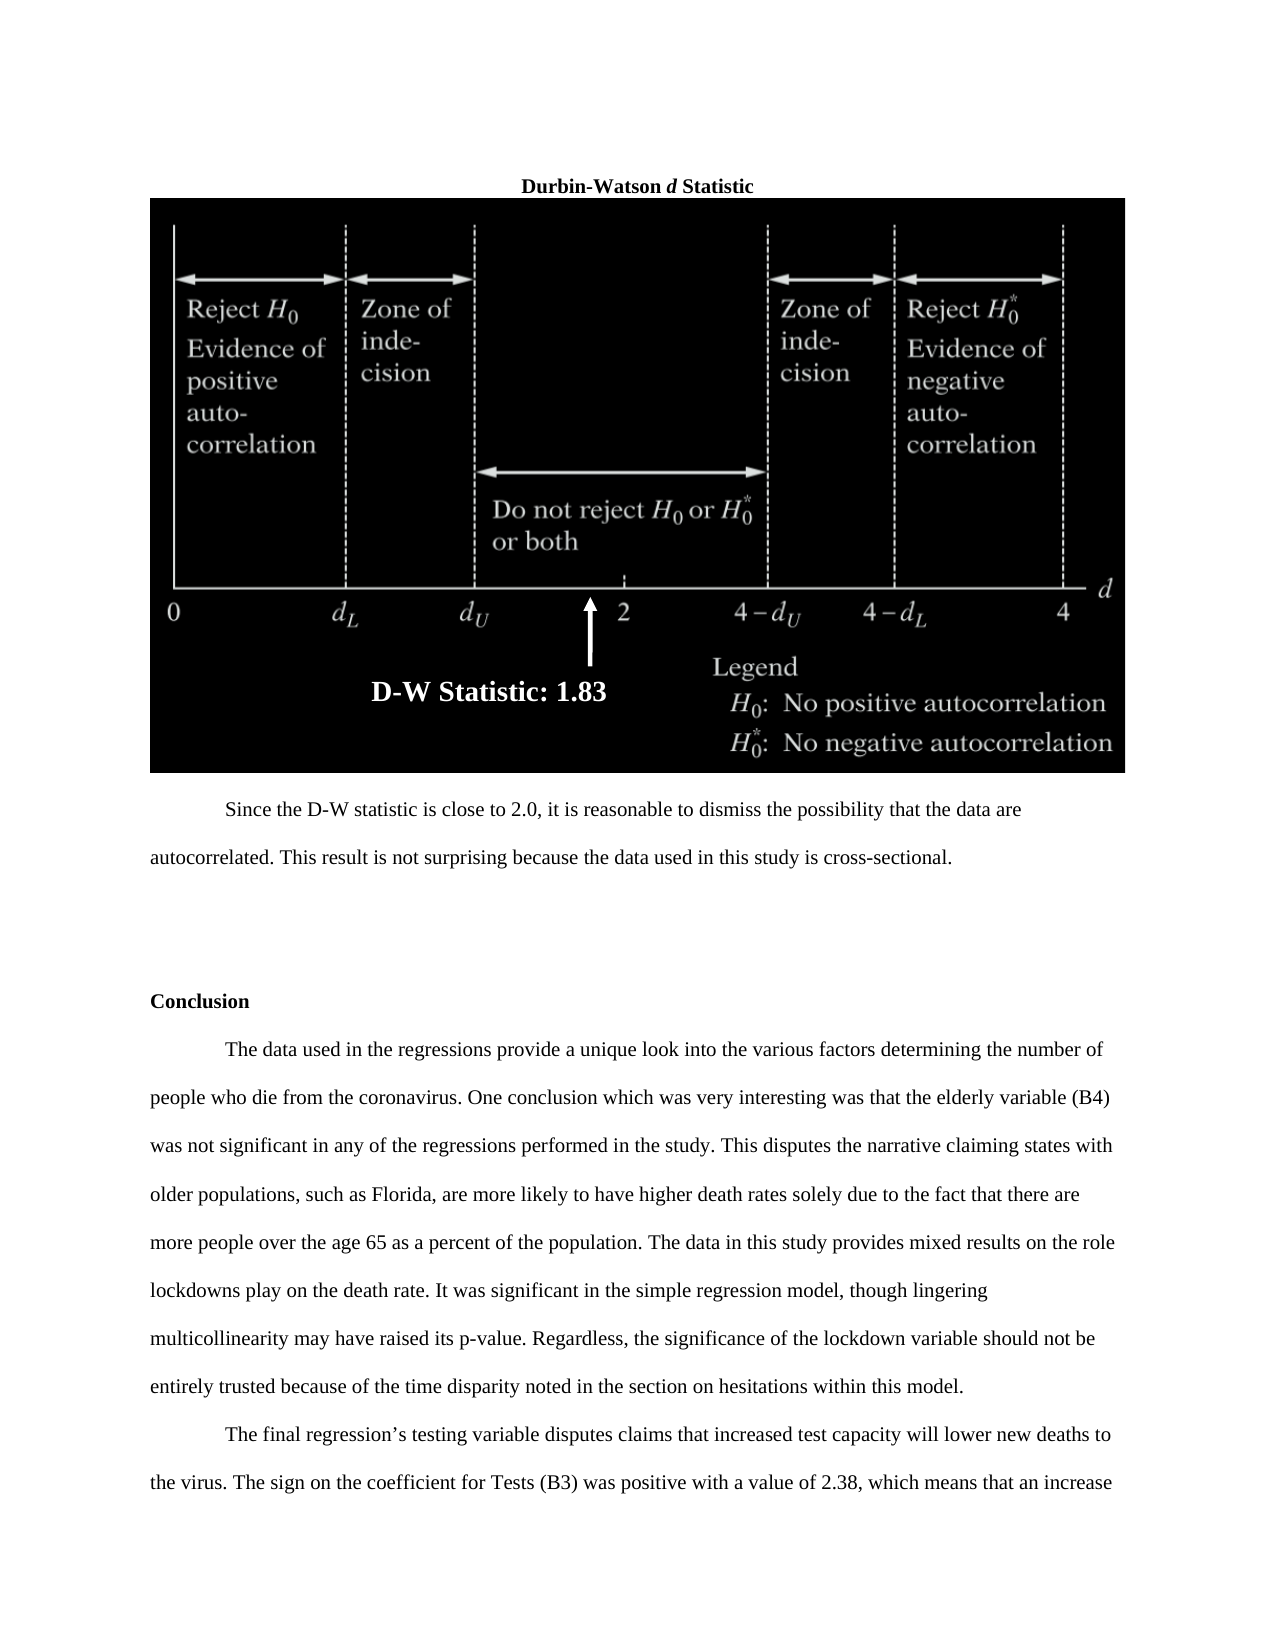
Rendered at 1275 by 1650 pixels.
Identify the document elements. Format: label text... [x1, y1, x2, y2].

picture [150, 198, 1125, 773]
text The data used in the regressions provide a unique look into the various factors determining the number of people who die from the coronavirus. One conclusion which was very interesting was that the elderly variable (B4) was not significant in any of the regressions performed in the study. This disputes the narrative claiming states with older populations, such as Florida, are more likely to have higher death rates solely due to the fact that there are more people over the age 65 as a percent of the population. The data in this study provides mixed results on the role lockdowns play on the death rate. It was significant in the simple regression model, though lingering multicollinearity may have raised its p-value. Regardless, the significance of the lockdown variable should not be entirely trusted because of the time disparity noted in the section on hesitations within this model. [150, 1037, 1125, 1398]
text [150, 1422, 1125, 1494]
text Since the D-W statistic is close to 2.0, it is reasonable to dismiss the possibility that the data are autocorrelated. This result is not surprising because the data used in this study is cross-sectional. [150, 797, 1125, 869]
text Durbin-Watson d Statistic [150, 174, 1125, 198]
text Conclusion [150, 989, 1125, 1013]
